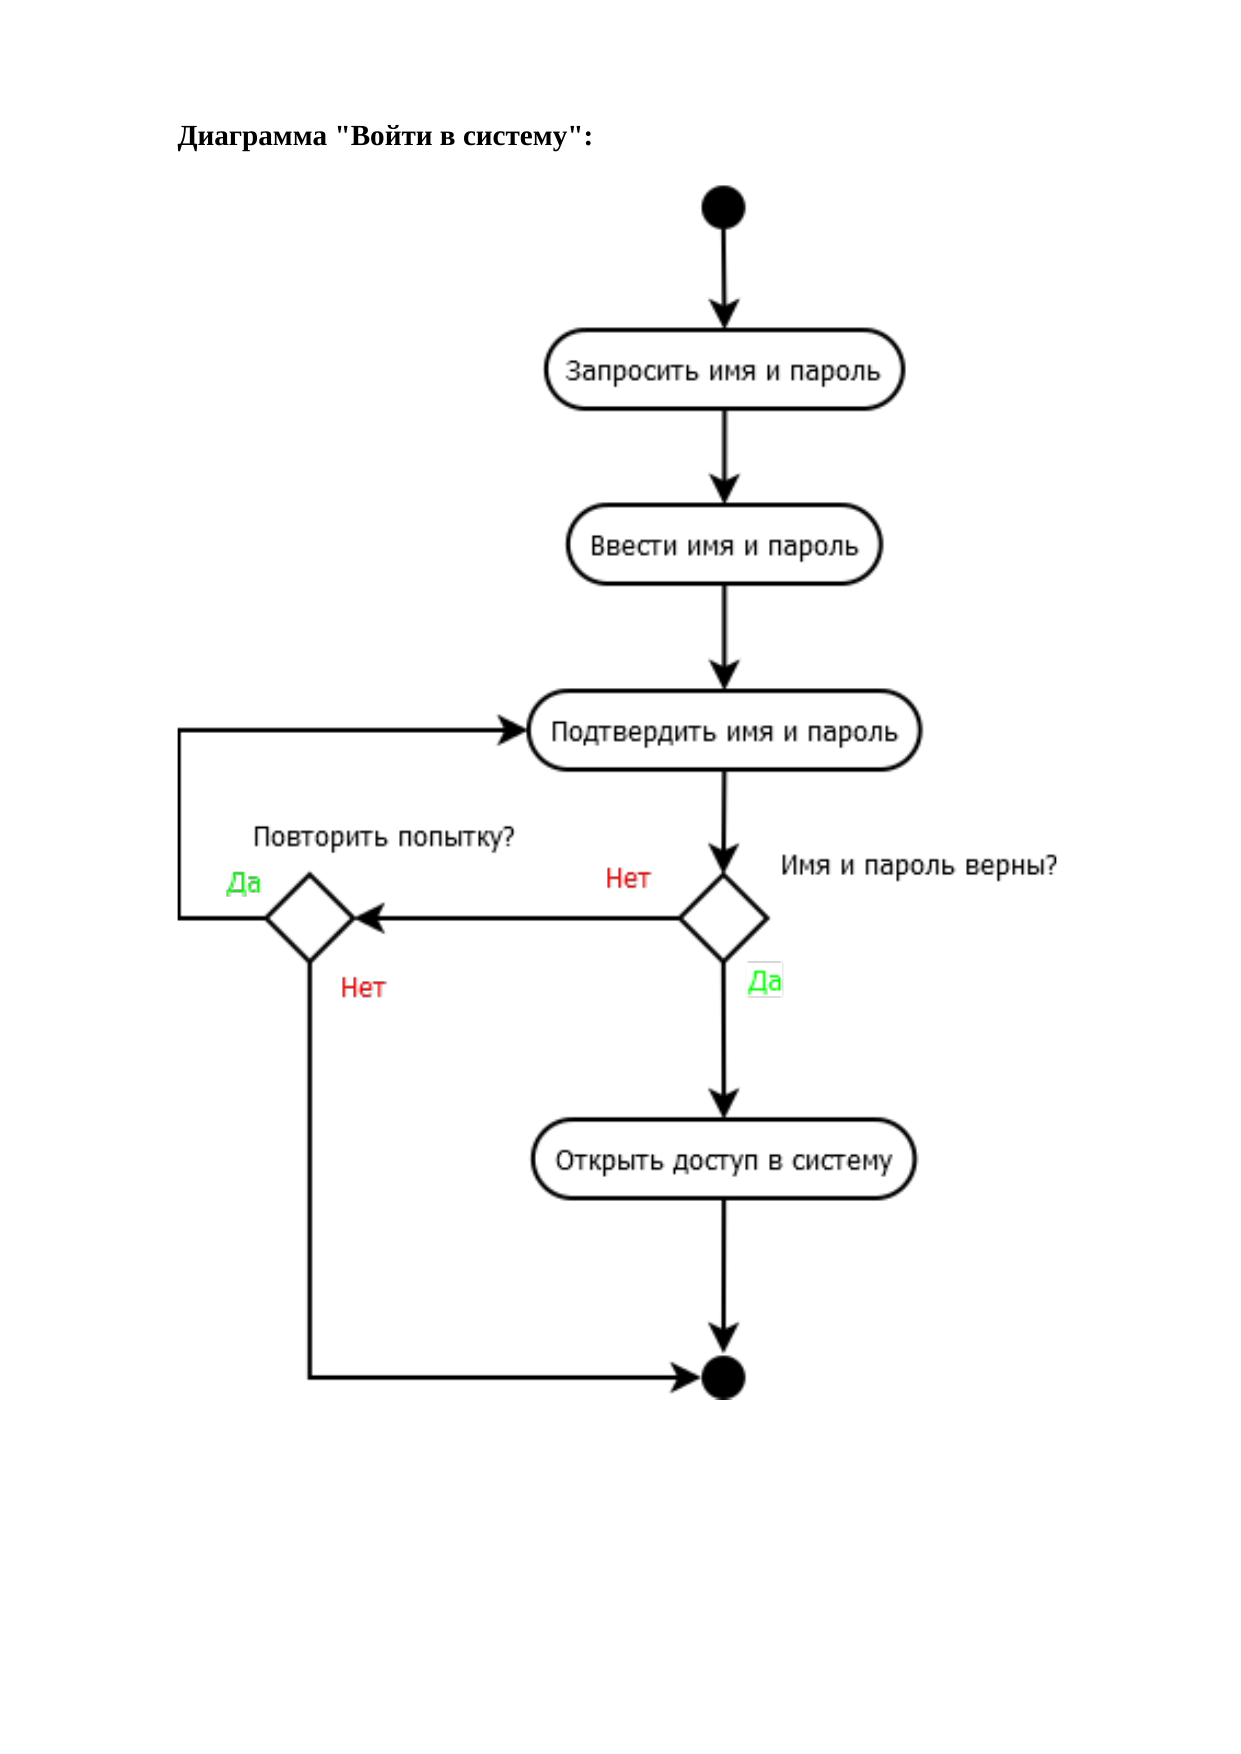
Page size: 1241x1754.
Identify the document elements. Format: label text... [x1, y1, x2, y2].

picture [177, 185, 1057, 1400]
text Диаграмма "Войти в систему": [177, 118, 1152, 152]
